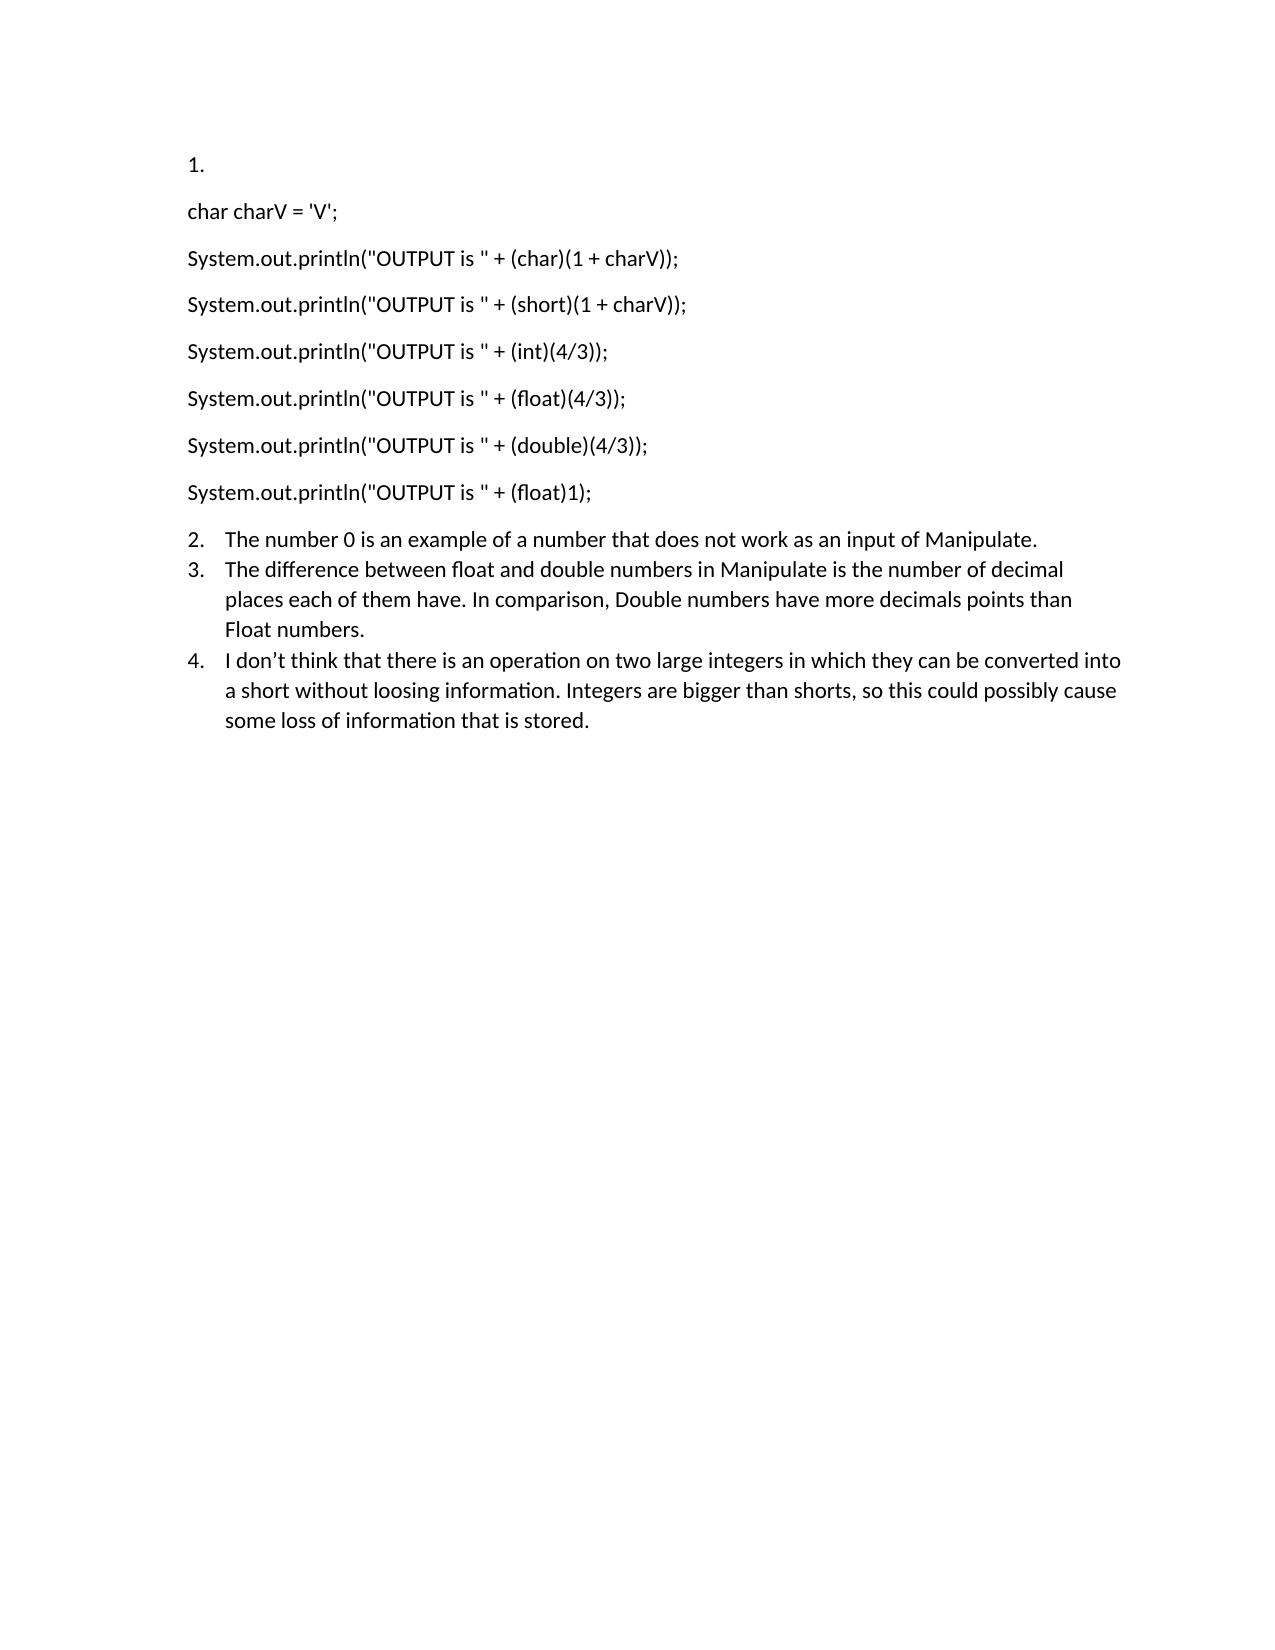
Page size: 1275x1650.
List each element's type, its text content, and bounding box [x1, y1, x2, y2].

list The difference between float and double numbers in Manipulate is the number of decimal places each of them have. In comparison, Double numbers have more decimals points than Float numbers. [187, 555, 1125, 644]
list I don’t think that there is an operation on two large integers in which they can be converted into a short without loosing information. Integers are bigger than shorts, so this could possibly cause some loss of information that is stored. [187, 646, 1125, 734]
text System.out.println("OUTPUT is " + (double)(4/3)); [187, 431, 1125, 459]
text char charV = 'V'; [187, 197, 1125, 225]
text System.out.println("OUTPUT is " + (short)(1 + charV)); [187, 291, 1125, 319]
text System.out.println("OUTPUT is " + (char)(1 + charV)); [187, 244, 1125, 272]
text System.out.println("OUTPUT is " + (int)(4/3)); [187, 337, 1125, 366]
list The number 0 is an example of a number that does not work as an input of Manipulate. [187, 525, 1125, 553]
text System.out.println("OUTPUT is " + (float)(4/3)); [187, 384, 1125, 412]
text System.out.println("OUTPUT is " + (float)1); [187, 478, 1125, 506]
